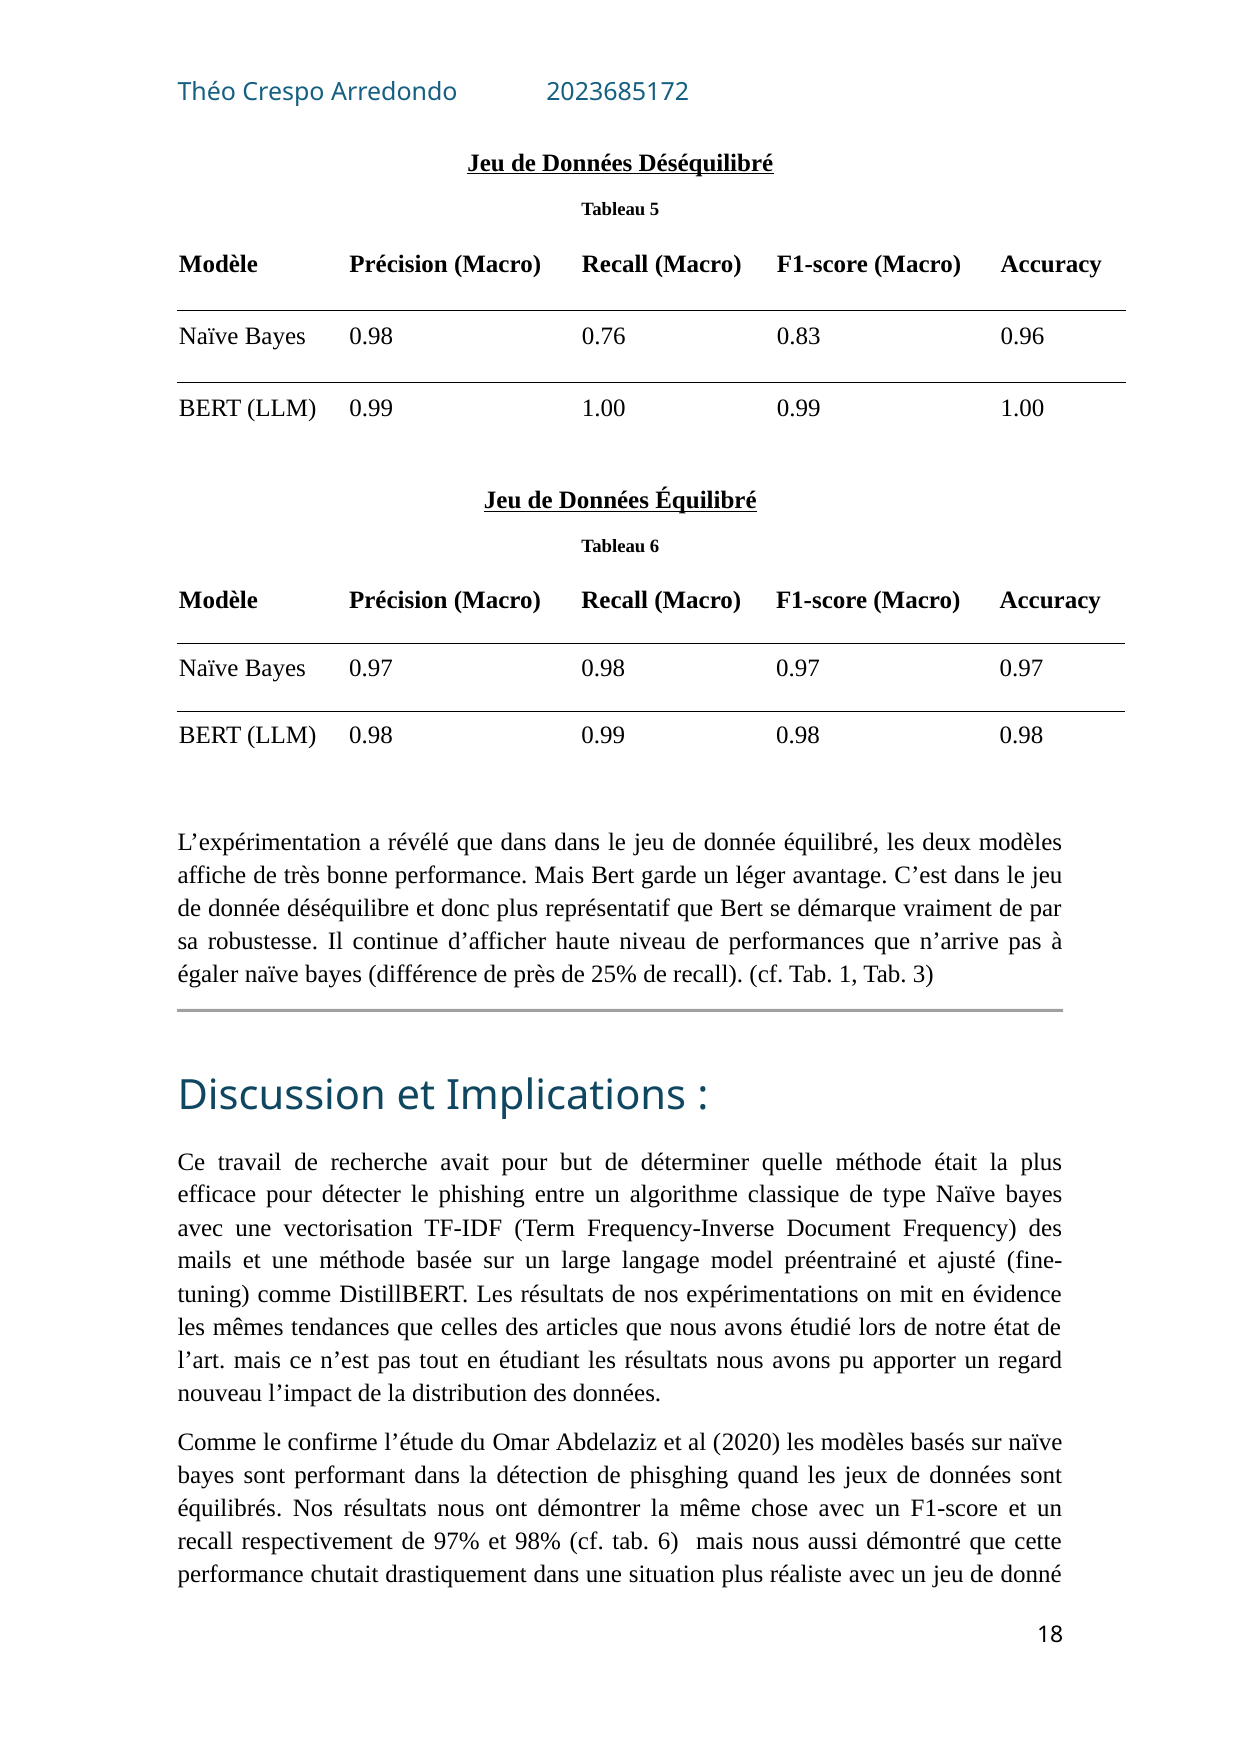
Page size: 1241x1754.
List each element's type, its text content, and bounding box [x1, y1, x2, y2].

table_cell 1.00 [580, 383, 775, 452]
table_cell 1.00 [999, 383, 1126, 452]
table_cell 0.99 [348, 383, 580, 452]
table_cell 0.97 [774, 644, 998, 711]
table_header F1-score (Macro) [774, 577, 998, 643]
table_cell 0.83 [775, 311, 999, 382]
table_cell BERT (LLM) [177, 383, 347, 452]
table_header Précision (Macro) [348, 239, 580, 309]
table_cell 0.98 [347, 712, 579, 777]
table_cell 0.98 [998, 712, 1125, 777]
table_cell 0.76 [580, 311, 775, 382]
text Ce travail de recherche avait pour but de déterminer quelle méthode était la plus efficace pour détecter le phishing entre un algorithme classique de type Naïve bayes avec une vectorisation TF-IDF (Term Frequency-Inverse Document Frequency) des mails et une méthode basée sur un large langage model préentrainé et ajusté (fine-tuning) comme DistillBERT. Les résultats de nos expérimentations on mit en évidence les mêmes tendances que celles des articles que nous avons étudié lors de notre état de l’art. mais ce n’est pas tout en étudiant les résultats nous avons pu apporter un regard nouveau l’impact de la distribution des données. [177, 1147, 1063, 1406]
table_cell 0.98 [348, 311, 580, 382]
table_cell 0.99 [775, 383, 999, 452]
table_header F1-score (Macro) [775, 239, 999, 309]
table_header Recall (Macro) [580, 577, 774, 643]
table_cell Naïve Bayes [177, 311, 347, 382]
table_header Précision (Macro) [347, 577, 579, 643]
text Tableau 6 [177, 535, 1063, 557]
table_cell 0.99 [580, 712, 774, 777]
table_cell Naïve Bayes [177, 644, 347, 711]
table_cell 0.98 [580, 644, 774, 711]
text Jeu de Données Déséquilibré [177, 148, 1063, 176]
text Tableau 5 [177, 197, 1063, 219]
table_cell 0.98 [774, 712, 998, 777]
table_cell BERT (LLM) [177, 712, 347, 777]
table_header Accuracy [999, 239, 1126, 309]
text Jeu de Données Équilibré [177, 452, 1063, 514]
table_cell 0.96 [999, 311, 1126, 382]
text Discussion et Implications : [177, 1065, 1063, 1121]
table_cell 0.97 [347, 644, 579, 711]
table_header Accuracy [998, 577, 1125, 643]
table_header Recall (Macro) [580, 239, 775, 309]
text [177, 1427, 1063, 1588]
table_header Modèle [177, 577, 347, 643]
table_cell 0.97 [998, 644, 1125, 711]
table_header Modèle [177, 239, 347, 309]
text L’expérimentation a révélé que dans dans le jeu de donnée équilibré, les deux modèles affiche de très bonne performance. Mais Bert garde un léger avantage. C’est dans le jeu de donnée déséquilibre et donc plus représentatif que Bert se démarque vraiment de par sa robustesse. Il continue d’afficher haute niveau de performances que n’arrive pas à égaler naïve bayes (différence de près de 25% de recall). (cf. Tab. 1, Tab. 3) [177, 827, 1063, 988]
